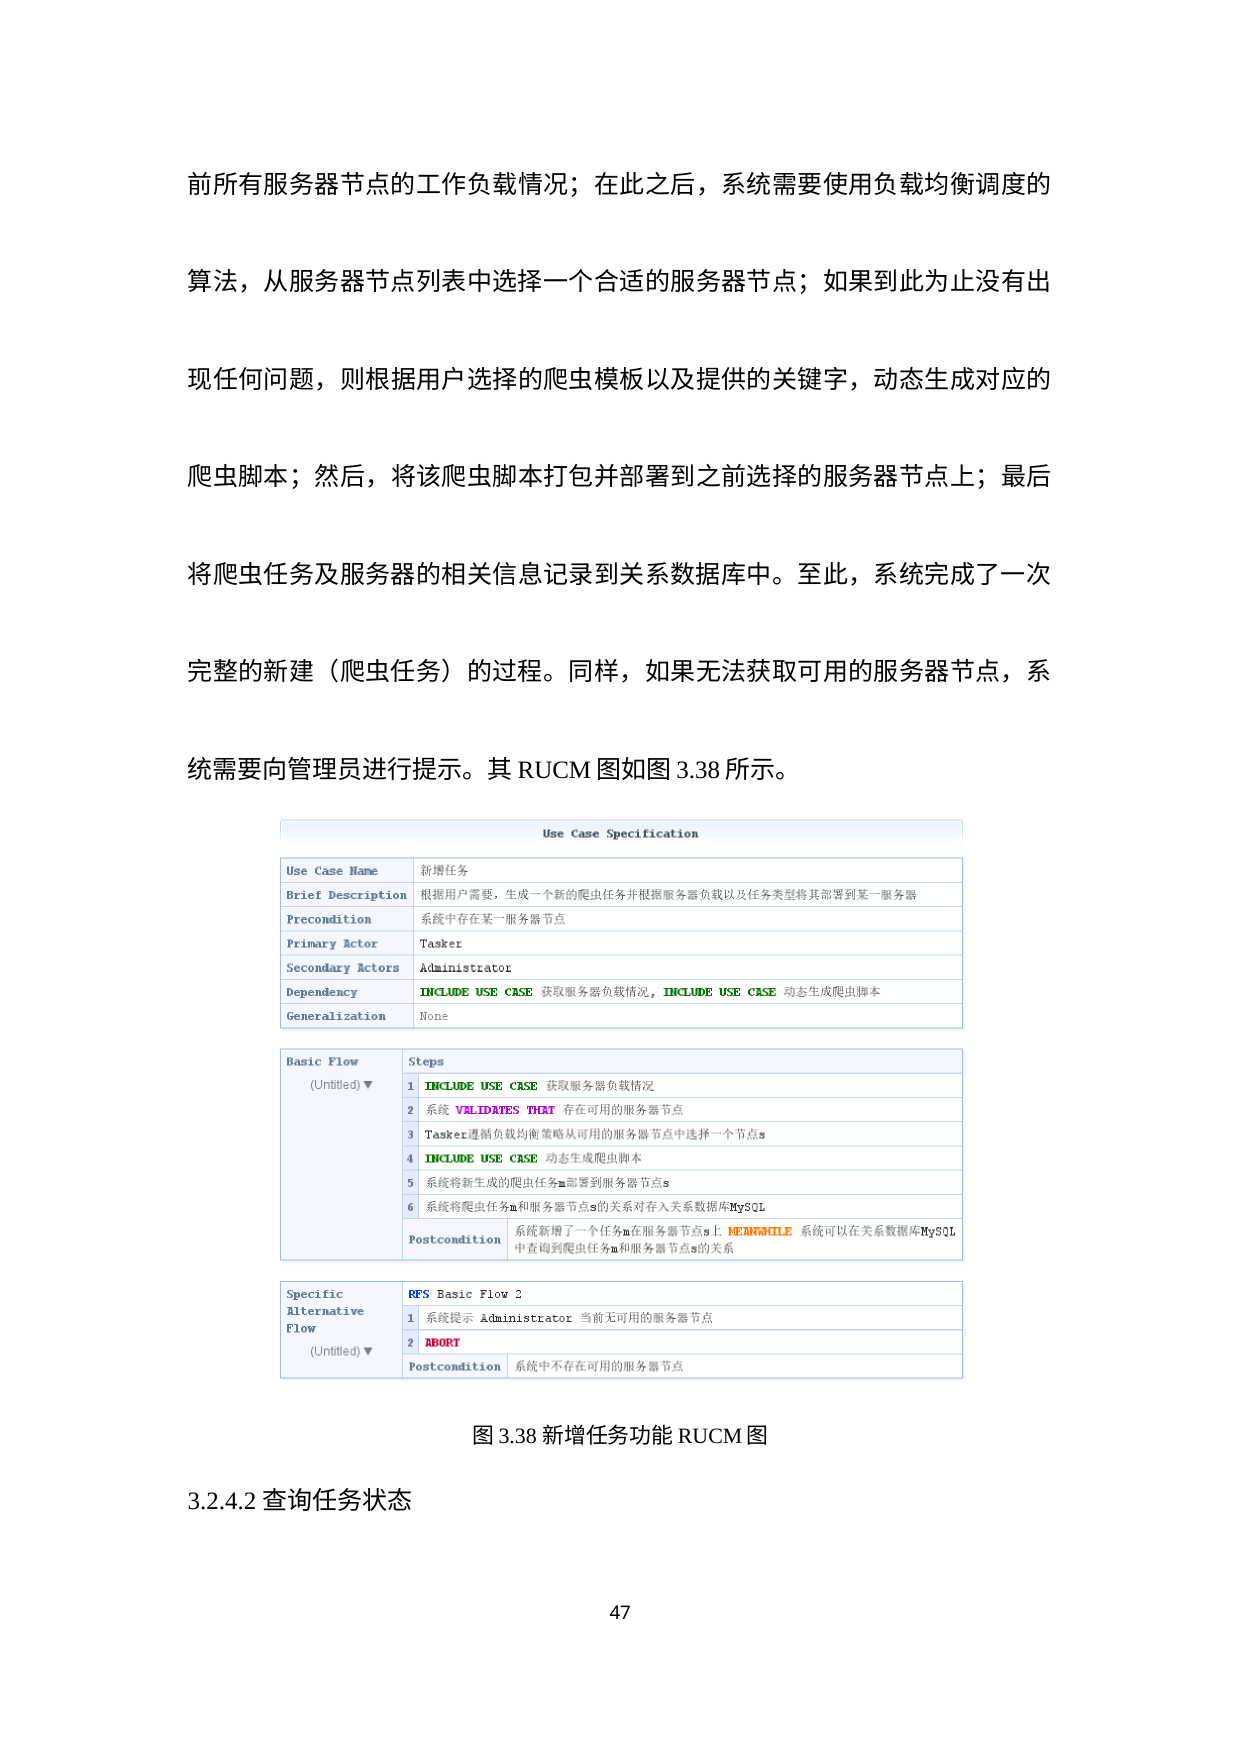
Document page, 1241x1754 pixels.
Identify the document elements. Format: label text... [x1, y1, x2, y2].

picture [274, 818, 967, 1381]
text 3.2.4.2 查询任务状态 [187, 1466, 1053, 1531]
text 图3.38 新增任务功能RUCM图 [187, 1418, 1053, 1451]
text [187, 150, 1053, 800]
